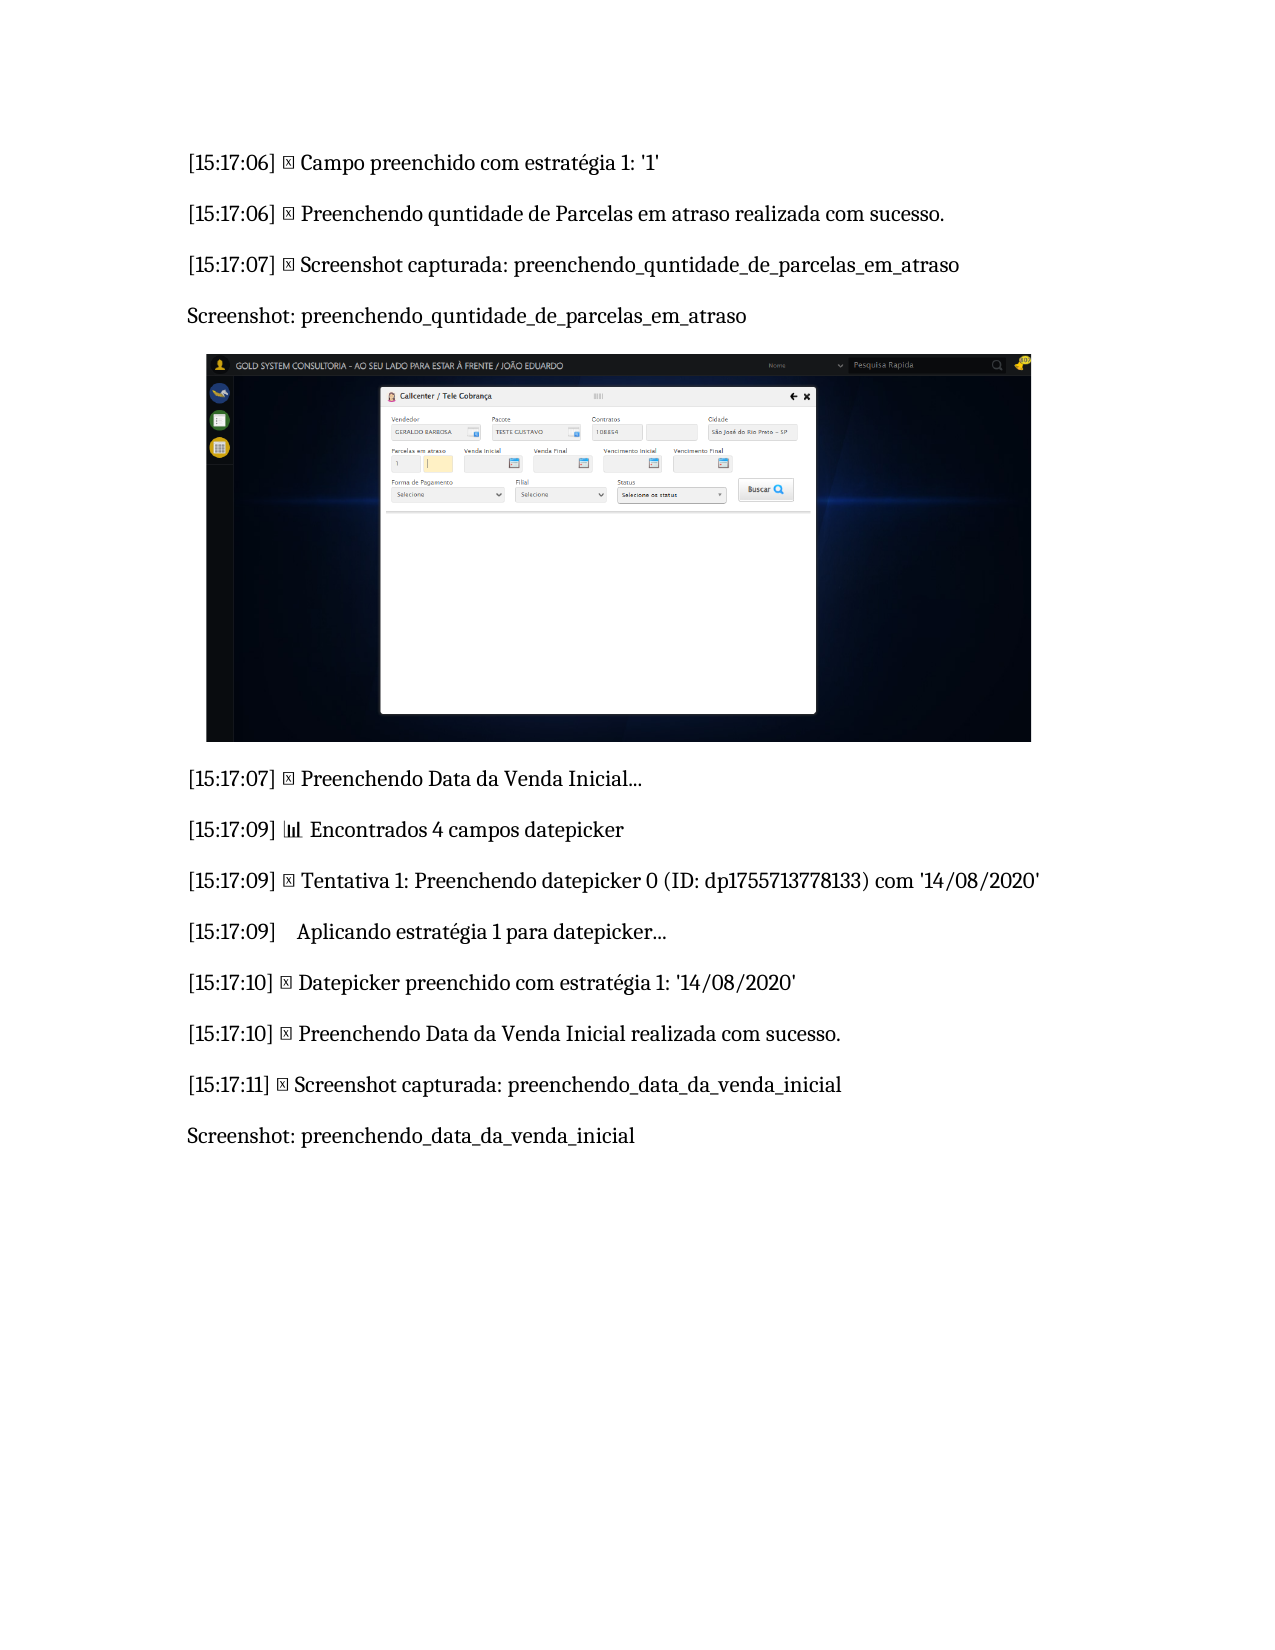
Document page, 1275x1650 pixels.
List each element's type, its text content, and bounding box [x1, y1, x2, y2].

picture [206, 354, 1032, 742]
text Screenshot: preenchendo_quntidade_de_parcelas_em_atraso [187, 303, 1087, 329]
text [15:17:06] ✅ Campo preenchido com estratégia 1: '1' [187, 150, 1087, 176]
text Screenshot: preenchendo_data_da_venda_inicial [187, 1123, 1087, 1149]
text [15:17:07] 📸 Screenshot capturada: preenchendo_quntidade_de_parcelas_em_atraso [187, 252, 1087, 278]
text [15:17:09] 📊 Encontrados 4 campos datepicker [187, 817, 1087, 843]
text [15:17:10] ✅ Preenchendo Data da Venda Inicial realizada com sucesso. [187, 1021, 1087, 1047]
text [15:17:07] 🔄 Preenchendo Data da Venda Inicial... [187, 766, 1087, 792]
text [15:17:06] ✅ Preenchendo quntidade de Parcelas em atraso realizada com sucesso. [187, 201, 1087, 227]
text [15:17:10] ✅ Datepicker preenchido com estratégia 1: '14/08/2020' [187, 970, 1087, 996]
text [15:17:09] 🎯 Tentativa 1: Preenchendo datepicker 0 (ID: dp1755713778133) com '14/08/2020' [187, 868, 1087, 894]
text [15:17:09] Aplicando estratégia 1 para datepicker... [187, 919, 1087, 945]
text [15:17:11] 📸 Screenshot capturada: preenchendo_data_da_venda_inicial [187, 1072, 1087, 1098]
